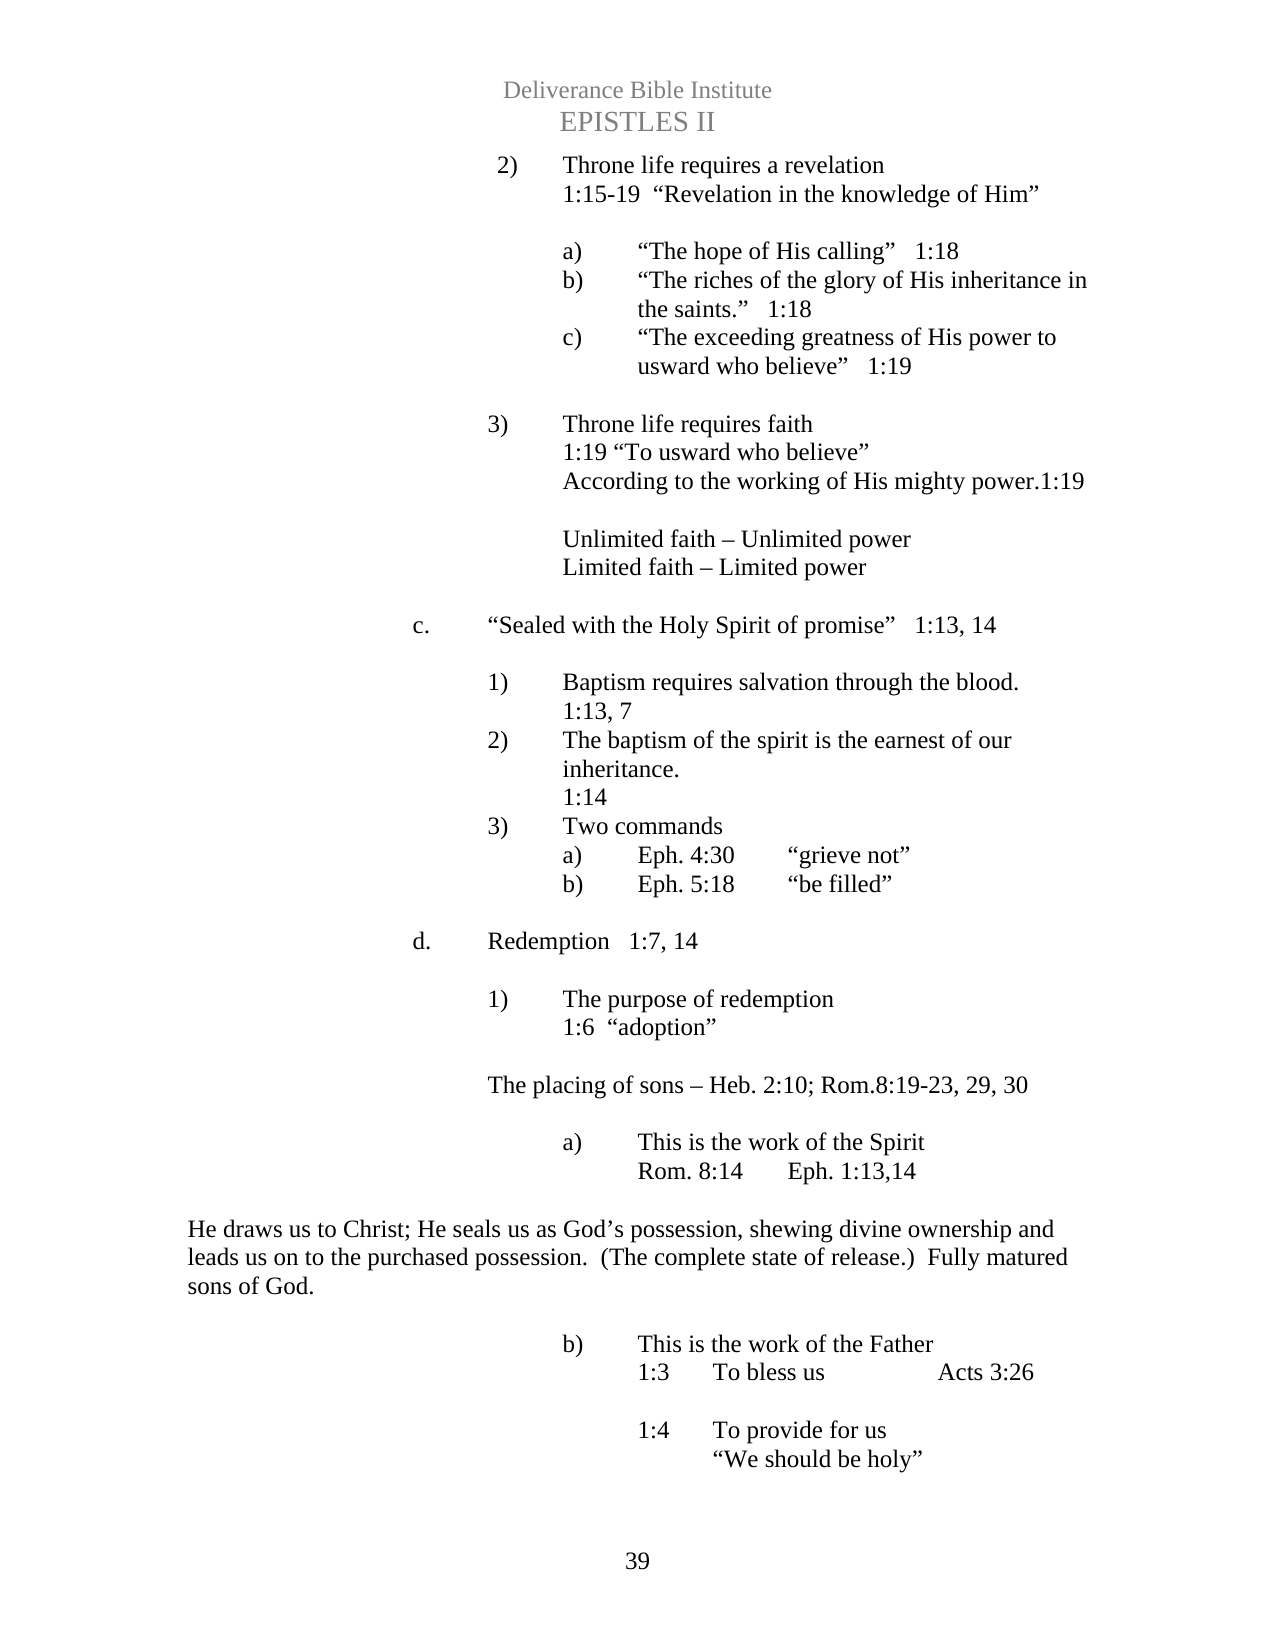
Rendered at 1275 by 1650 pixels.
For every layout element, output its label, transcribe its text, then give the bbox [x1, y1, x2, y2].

text According to the working of His mighty power.1:19 [187, 466, 1087, 495]
text 1:3 To bless us Acts 3:26 [187, 1357, 1087, 1386]
text b) This is the work of the Father [187, 1329, 1087, 1357]
list Baptism requires salvation through the blood. [487, 667, 1087, 696]
text 1:13, 7 [562, 696, 1087, 725]
text “We should be holy” [637, 1444, 1087, 1472]
text 3) Throne life requires faith [187, 409, 1087, 437]
text 1) The purpose of redemption [187, 984, 1087, 1012]
text 1:15-19 “Revelation in the knowledge of Him” [487, 179, 1087, 207]
text 3) Two commands [187, 811, 1087, 840]
text 1:4 To provide for us [187, 1415, 1087, 1444]
text He draws us to Christ; He seals us as God’s possession, shewing divine ownership and leads us on to the purchased possession. (The complete state of release.) Fully matured sons of God. [187, 1214, 1087, 1300]
text The placing of sons – Heb. 2:10; Rom.8:19-23, 29, 30 [187, 1070, 1087, 1099]
text d. Redemption 1:7, 14 [187, 926, 1087, 955]
text 1:6 “adoption” [187, 1012, 1087, 1041]
text b) Eph. 5:18 “be filled” [187, 869, 1087, 897]
text c. “Sealed with the Holy Spirit of promise” 1:13, 14 [337, 610, 1087, 639]
text 2) Throne life requires a revelation [497, 150, 1087, 179]
text a) This is the work of the Spirit [187, 1127, 1087, 1156]
text 1:19 “To usward who believe” [187, 437, 1087, 466]
text 2) The baptism of the spirit is the earnest of our inheritance. [487, 725, 1087, 782]
text Limited faith – Limited power [187, 552, 1087, 581]
text a) Eph. 4:30 “grieve not” [187, 840, 1087, 869]
text 1:14 [187, 782, 1087, 811]
text b) “The riches of the glory of His inheritance in the saints.” 1:18 [562, 265, 1087, 322]
text a) “The hope of His calling” 1:18 [187, 236, 1087, 265]
text Rom. 8:14 Eph. 1:13,14 [187, 1156, 1087, 1185]
text c) “The exceeding greatness of His power to usward who believe” 1:19 [562, 322, 1087, 380]
text Unlimited faith – Unlimited power [187, 524, 1087, 552]
